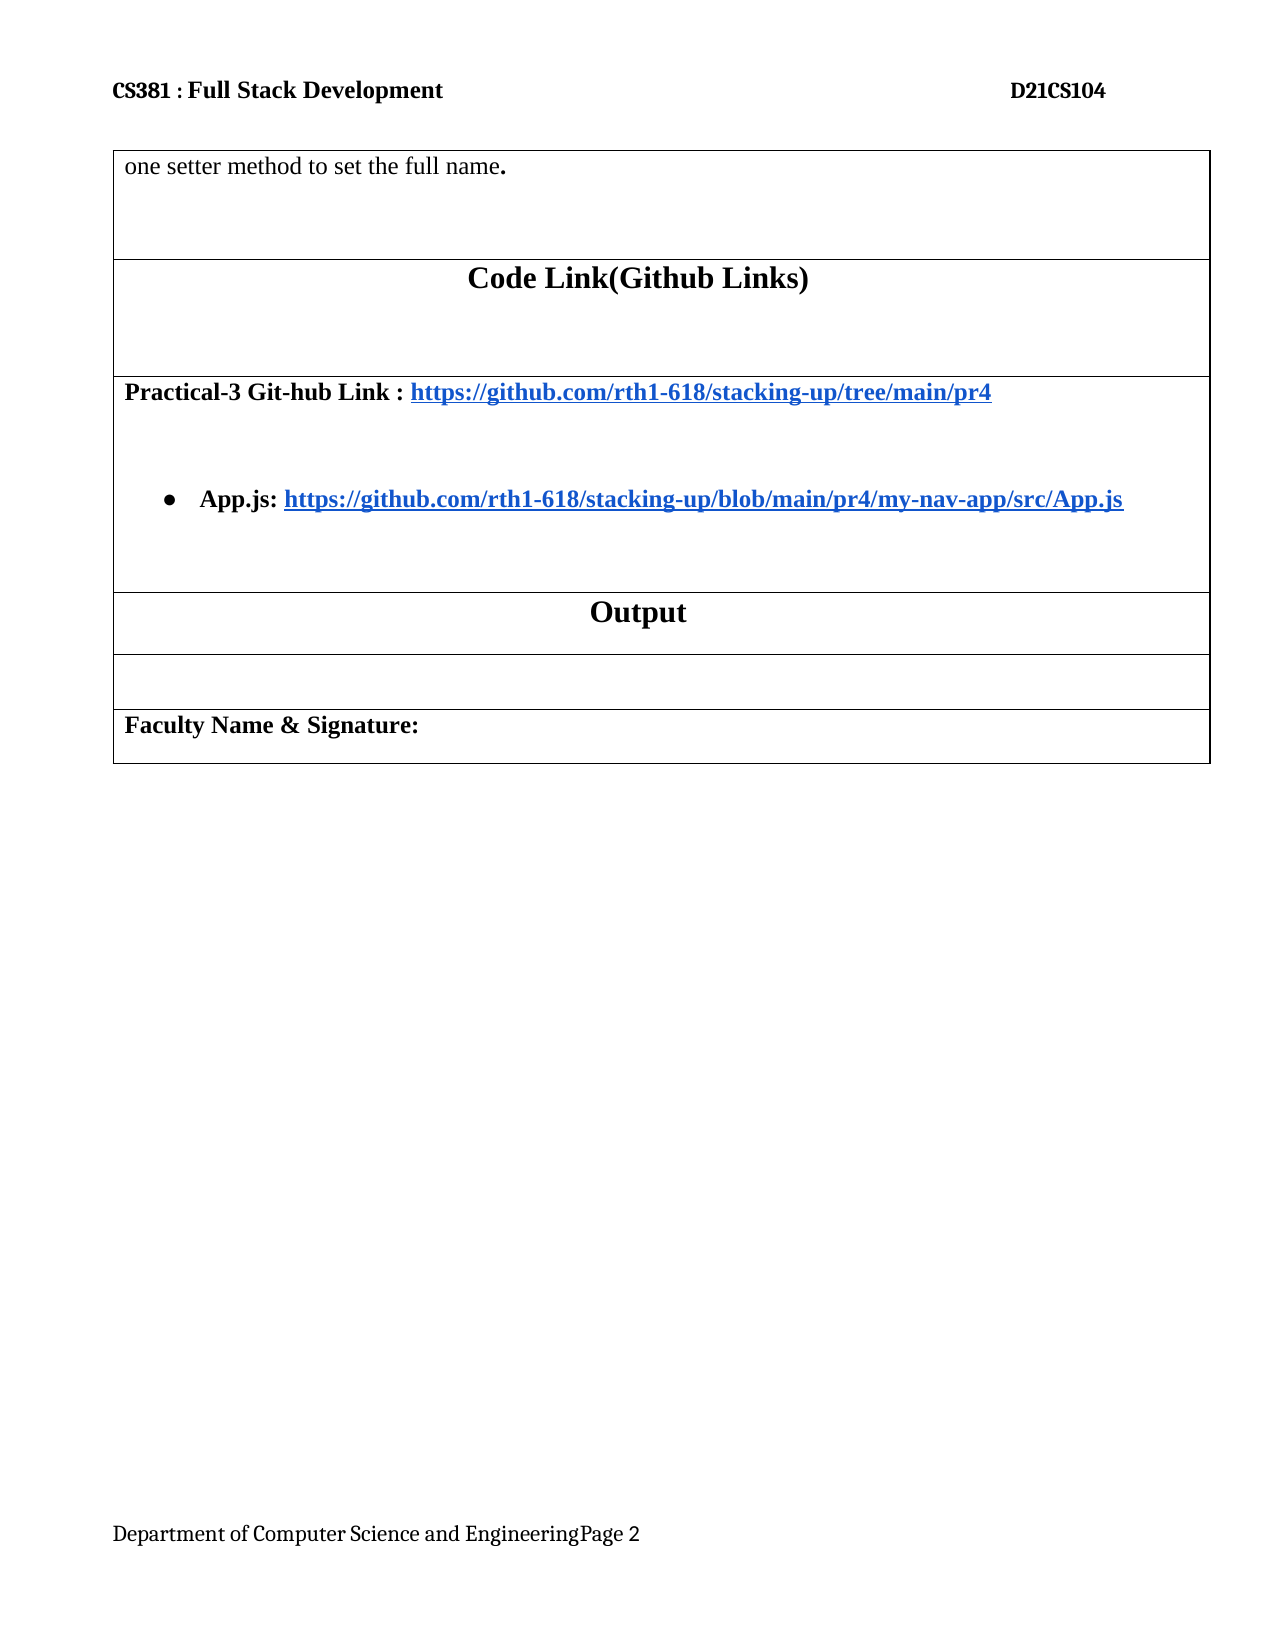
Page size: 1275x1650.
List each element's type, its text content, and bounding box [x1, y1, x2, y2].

table_cell Code Link(Github Links) [114, 260, 1209, 376]
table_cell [114, 151, 1209, 259]
table_cell [114, 655, 1209, 709]
table_cell Practical-3 Git-hub Link : https://github.com/rth1-618/stacking-up/tree/main/pr4 App.js: https://github.com/rth1-618/stacking-up/blob/main/pr4/my-nav-app/src/App.js [114, 377, 1209, 592]
table_cell Output [114, 593, 1209, 654]
table_cell Faculty Name & Signature: [114, 710, 1209, 763]
